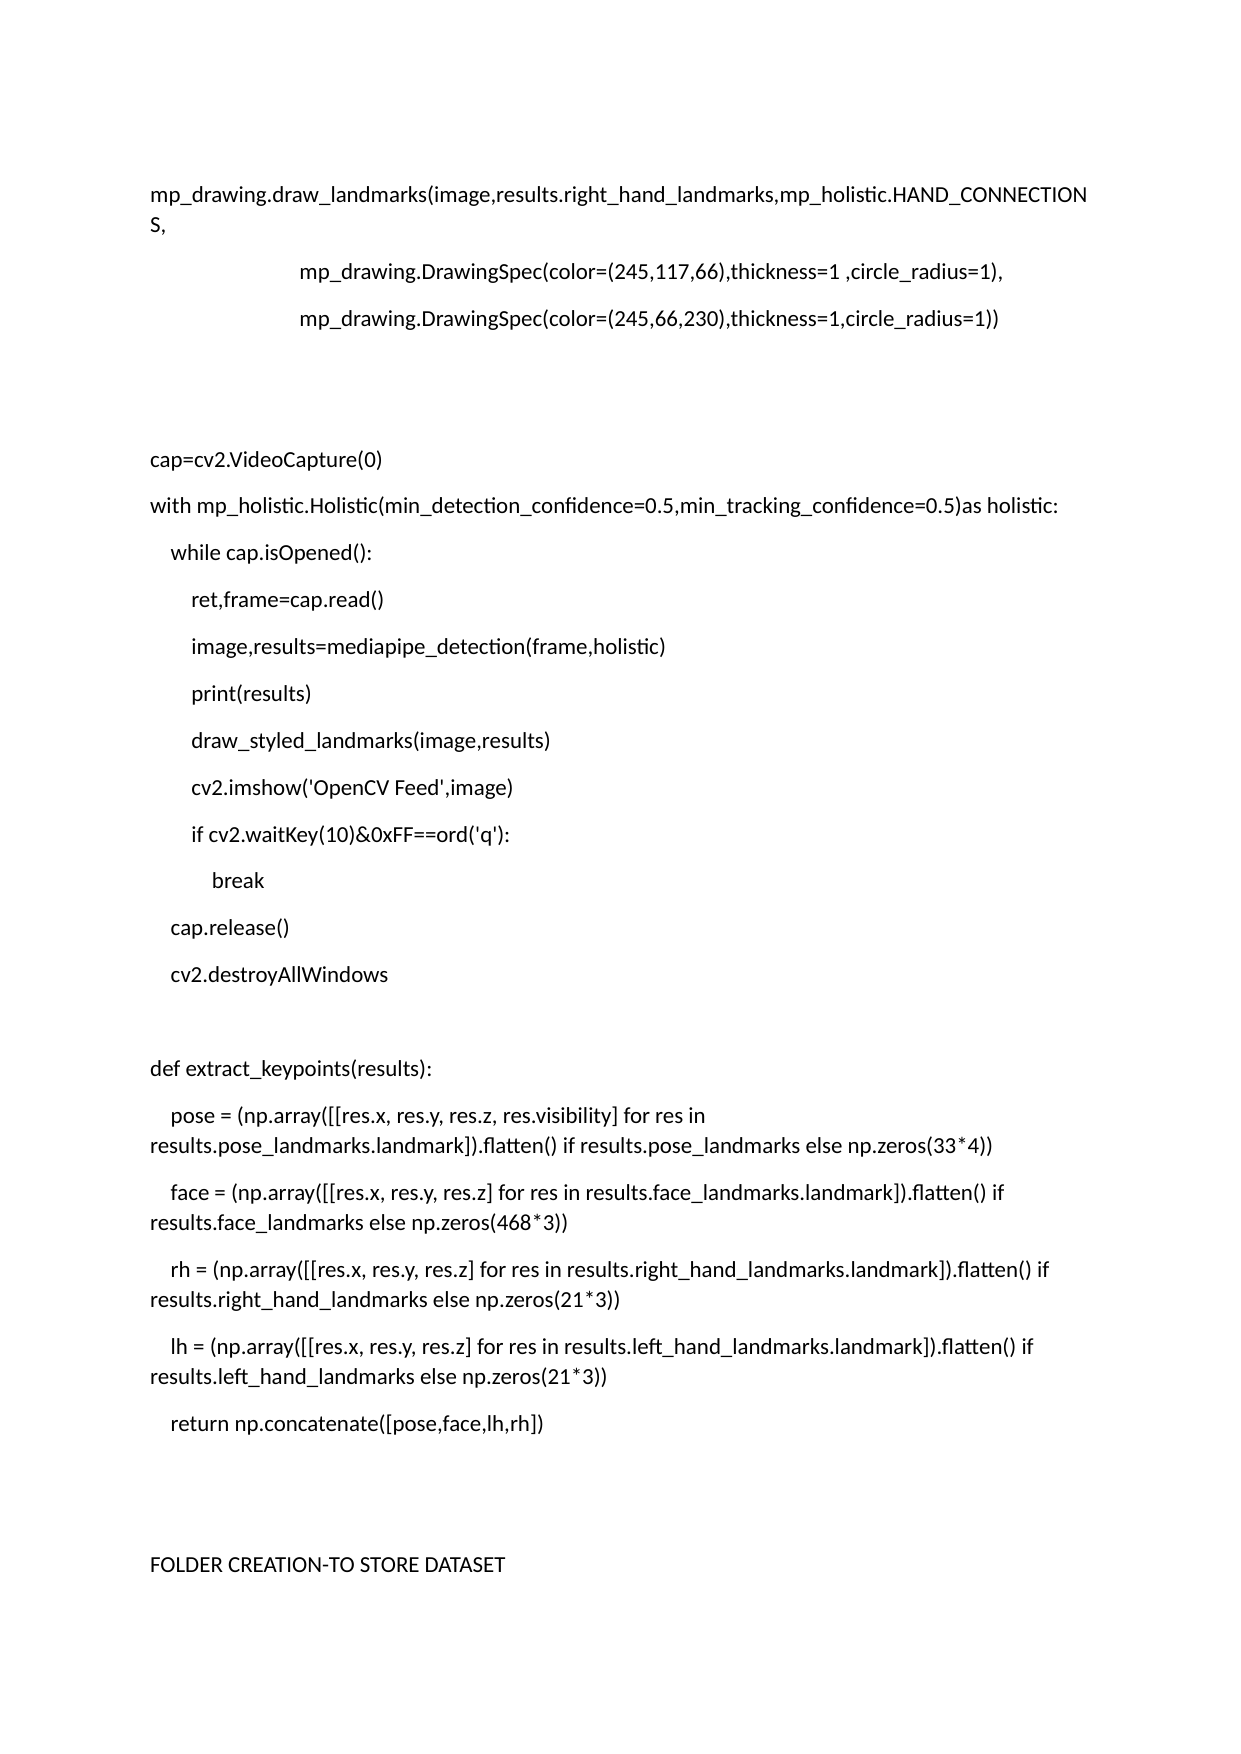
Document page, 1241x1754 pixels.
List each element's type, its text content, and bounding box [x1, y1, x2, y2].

text mp_drawing.DrawingSpec(color=(245,66,230),thickness=1,circle_radius=1)) [150, 304, 1090, 332]
text lh = (np.array([[res.x, res.y, res.z] for res in results.left_hand_landmarks.landmark]).flatten() if results.left_hand_landmarks else np.zeros(21*3)) [150, 1332, 1090, 1391]
text break [150, 867, 1090, 895]
text image,results=mediapipe_detection(frame,holistic) [150, 632, 1090, 660]
text FOLDER CREATION-TO STORE DATASET [150, 1550, 1090, 1578]
text pose = (np.array([[res.x, res.y, res.z, res.visibility] for res in results.pose_landmarks.landmark]).flatten() if results.pose_landmarks else np.zeros(33*4)) [150, 1101, 1090, 1159]
text mp_drawing.draw_landmarks(image,results.right_hand_landmarks,mp_holistic.HAND_CONNECTIONS, [150, 150, 1090, 238]
text cv2.destroyAllWindows [150, 960, 1090, 988]
text face = (np.array([[res.x, res.y, res.z] for res in results.face_landmarks.landmark]).flatten() if results.face_landmarks else np.zeros(468*3)) [150, 1178, 1090, 1236]
text def extract_keypoints(results): [150, 1054, 1090, 1082]
text ret,frame=cap.read() [150, 585, 1090, 613]
text return np.concatenate([pose,face,lh,rh]) [150, 1409, 1090, 1437]
text while cap.isOpened(): [150, 538, 1090, 567]
text if cv2.waitKey(10)&0xFF==ord('q'): [150, 820, 1090, 848]
text print(results) [150, 679, 1090, 707]
text with mp_holistic.Holistic(min_detection_confidence=0.5,min_tracking_confidence=0.5)as holistic: [150, 492, 1090, 520]
text mp_drawing.DrawingSpec(color=(245,117,66),thickness=1 ,circle_radius=1), [150, 257, 1090, 285]
text cap.release() [150, 913, 1090, 942]
text rh = (np.array([[res.x, res.y, res.z] for res in results.right_hand_landmarks.landmark]).flatten() if results.right_hand_landmarks else np.zeros(21*3)) [150, 1255, 1090, 1313]
text cv2.imshow('OpenCV Feed',image) [150, 773, 1090, 801]
text draw_styled_landmarks(image,results) [150, 726, 1090, 754]
text cap=cv2.VideoCapture(0) [150, 445, 1090, 473]
